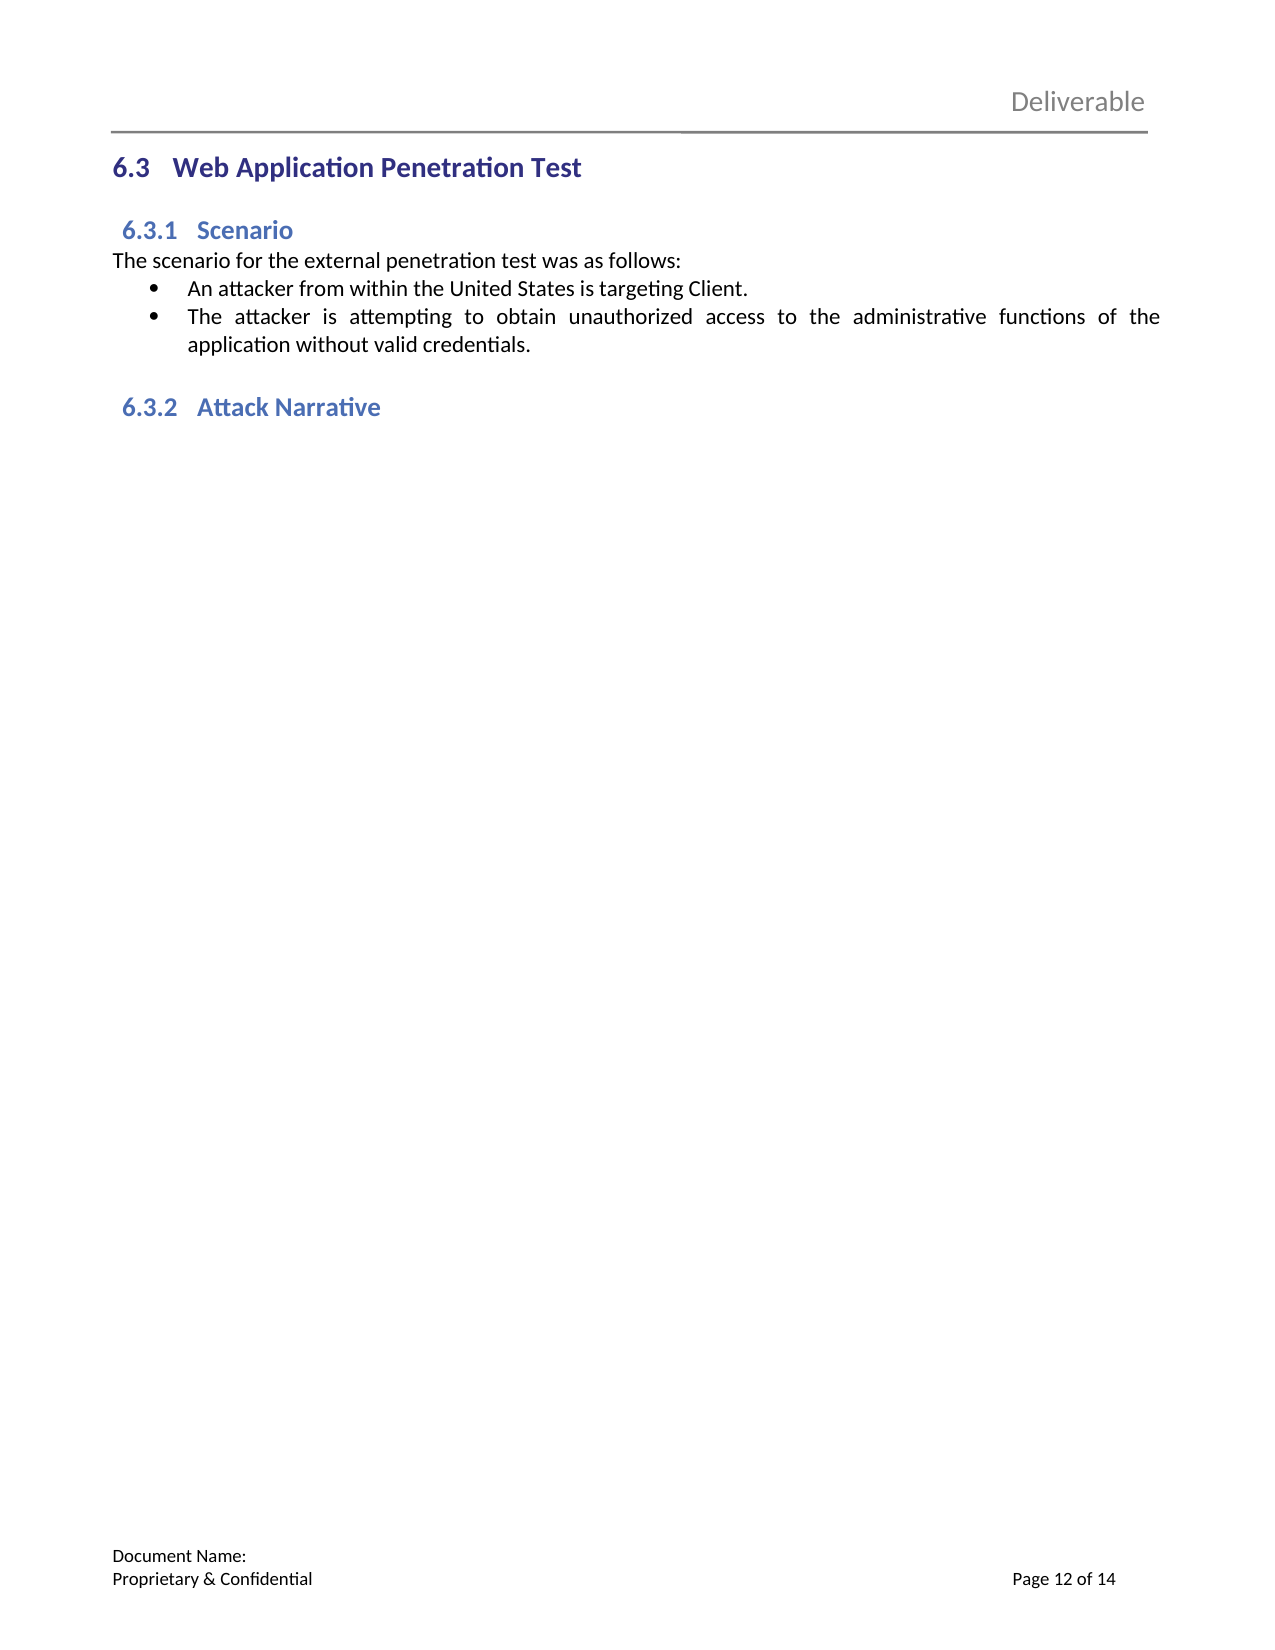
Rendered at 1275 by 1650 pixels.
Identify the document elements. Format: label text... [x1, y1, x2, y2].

list The attacker is attempting to obtain unauthorized access to the administrative functions of the application without valid credentials. [150, 302, 1162, 358]
text The scenario for the external penetration test was as follows: [112, 246, 1162, 274]
subtitle Web Application Penetration Test [112, 149, 1162, 185]
subtitle Attack Narrative [122, 390, 1162, 423]
subtitle Scenario [122, 213, 1162, 246]
list An attacker from within the United States is targeting Client. [150, 274, 1162, 302]
